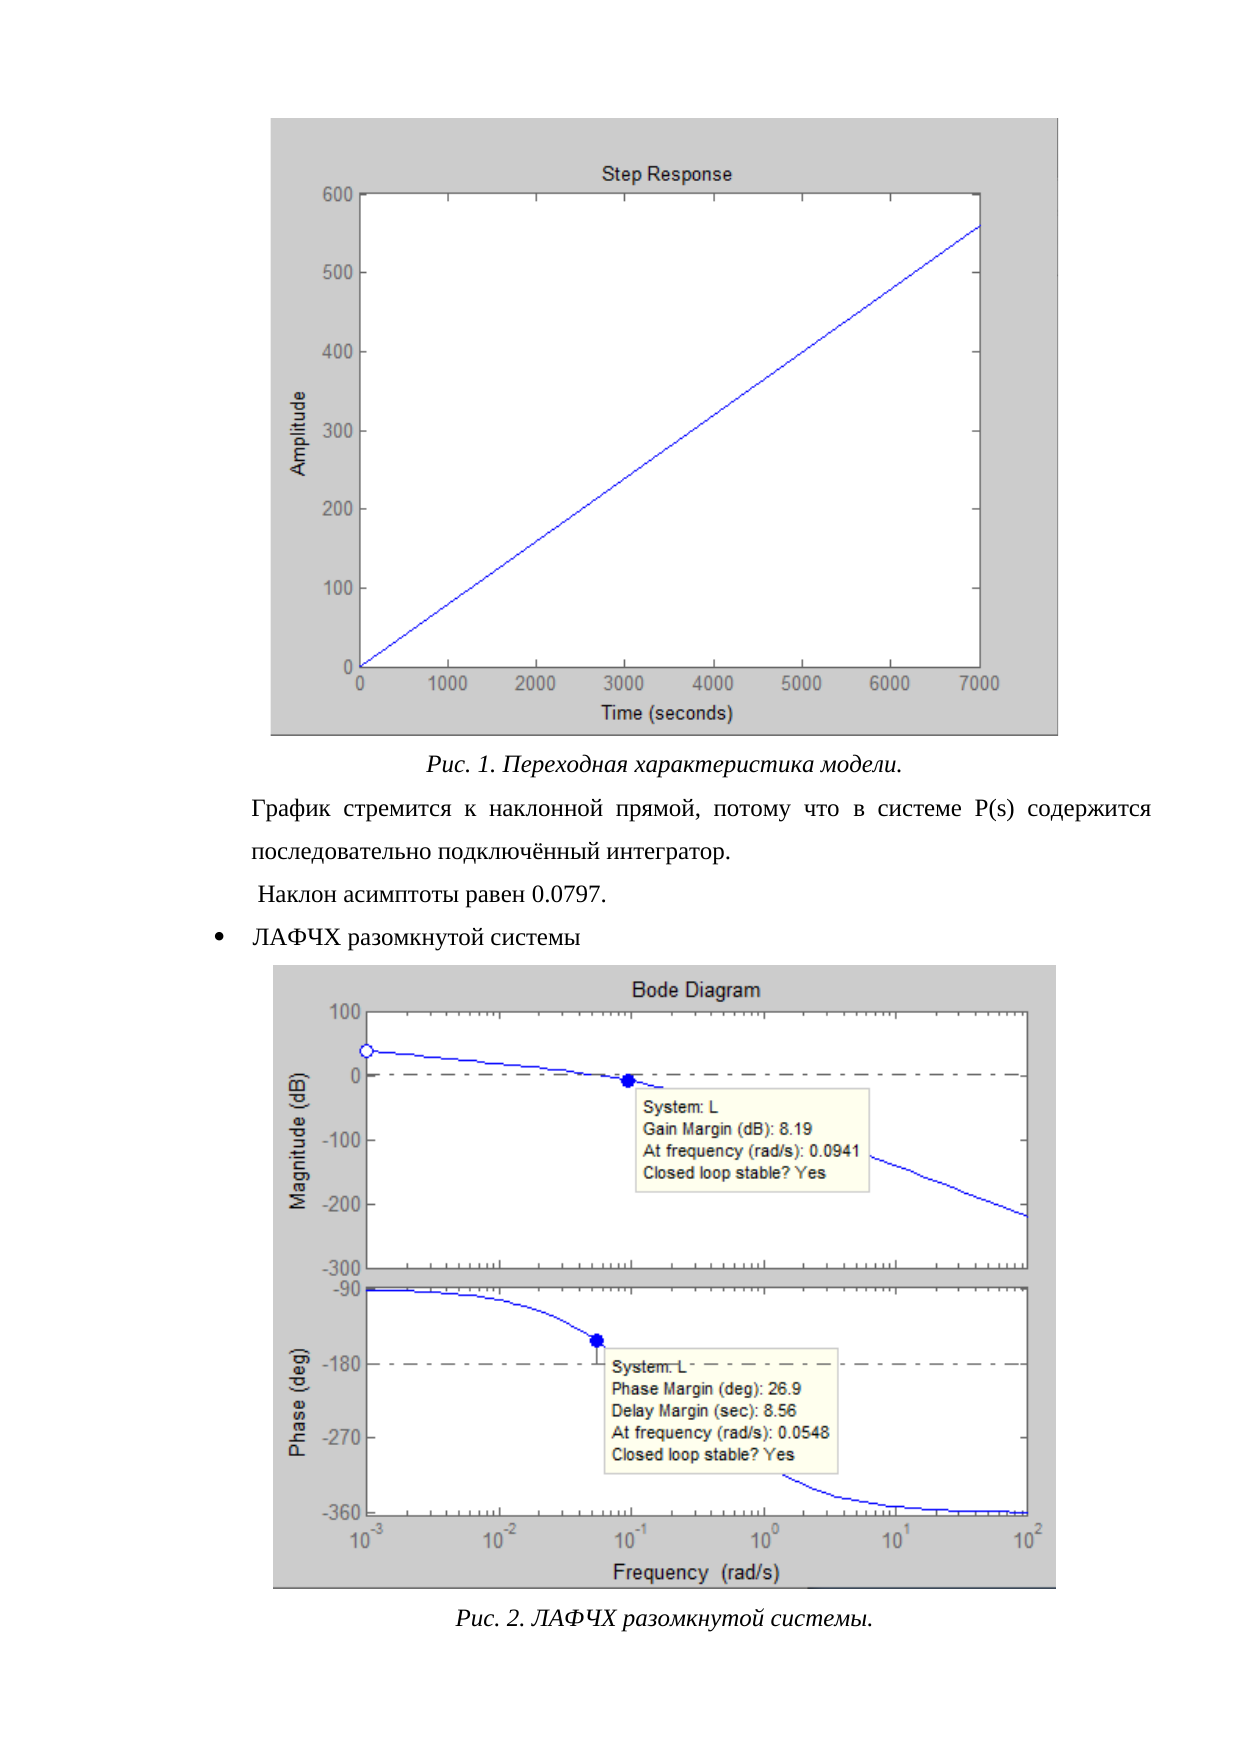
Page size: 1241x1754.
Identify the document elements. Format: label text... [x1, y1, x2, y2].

text Наклон асимптоты равен 0.0797. [251, 879, 1152, 908]
text График стремится к наклонной прямой, потому что в системе P(s) содержится последовательно подключённый интегратор. [251, 793, 1152, 864]
text Рис. 1. Переходная характеристика модели. [177, 749, 1152, 778]
picture [273, 965, 1056, 1589]
picture [270, 118, 1059, 736]
list ЛАФЧХ разомкнутой системы [215, 922, 1152, 951]
text Рис. 2. ЛАФЧХ разомкнутой системы. [177, 1603, 1152, 1631]
